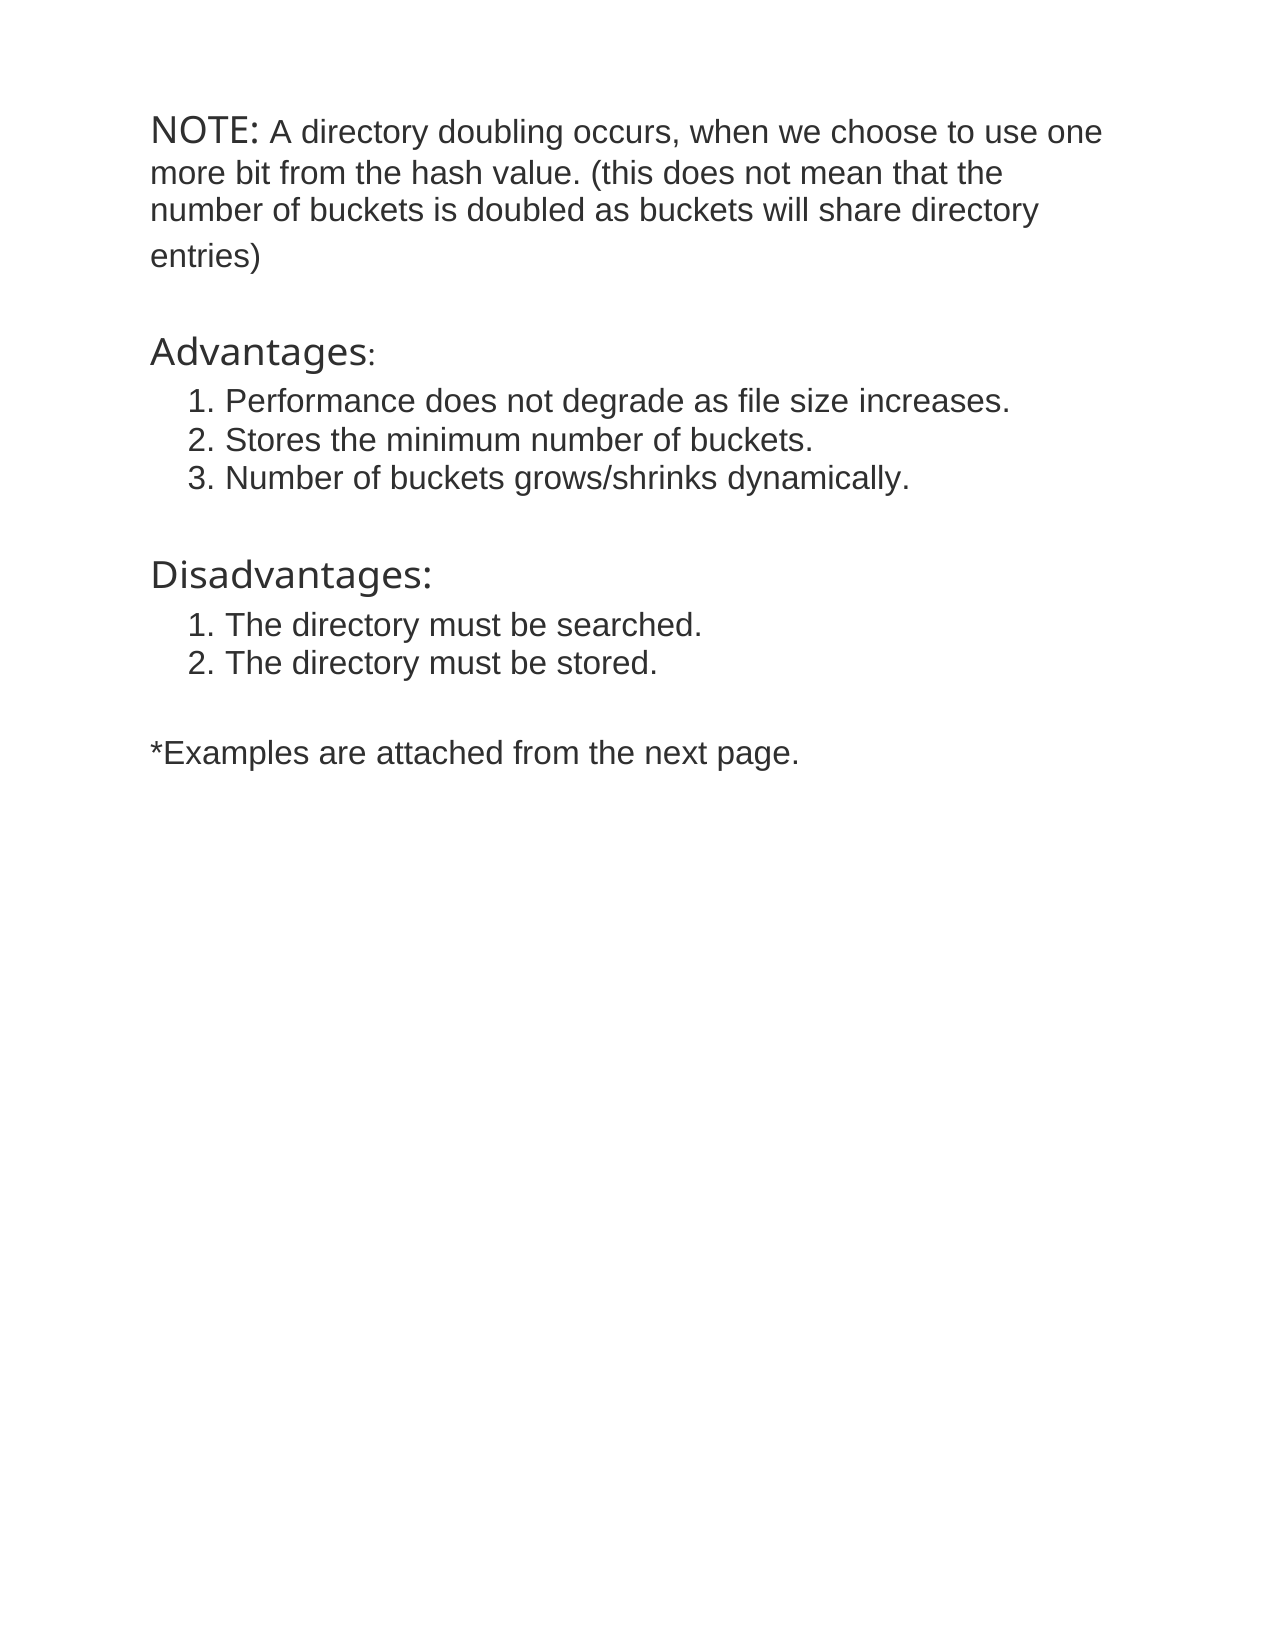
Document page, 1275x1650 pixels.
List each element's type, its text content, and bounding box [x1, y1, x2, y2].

text entries) [150, 236, 1162, 274]
list The directory must be stored. [187, 644, 1162, 682]
text NOTE: A directory doubling occurs, when we choose to use one more bit from the hash value. (this does not mean that the number of buckets is doubled as buckets will share directory [150, 103, 1108, 229]
list Stores the minimum number of buckets. [187, 420, 1162, 459]
subtitle Advantages: [150, 325, 1162, 376]
subtitle Disadvantages: [150, 548, 1162, 599]
text *Examples are attached from the next page. [150, 733, 1162, 771]
list Number of buckets grows/shrinks dynamically. [187, 459, 1162, 497]
list The directory must be searched. [187, 605, 1162, 644]
list Performance does not degrade as file size increases. [187, 382, 1162, 420]
